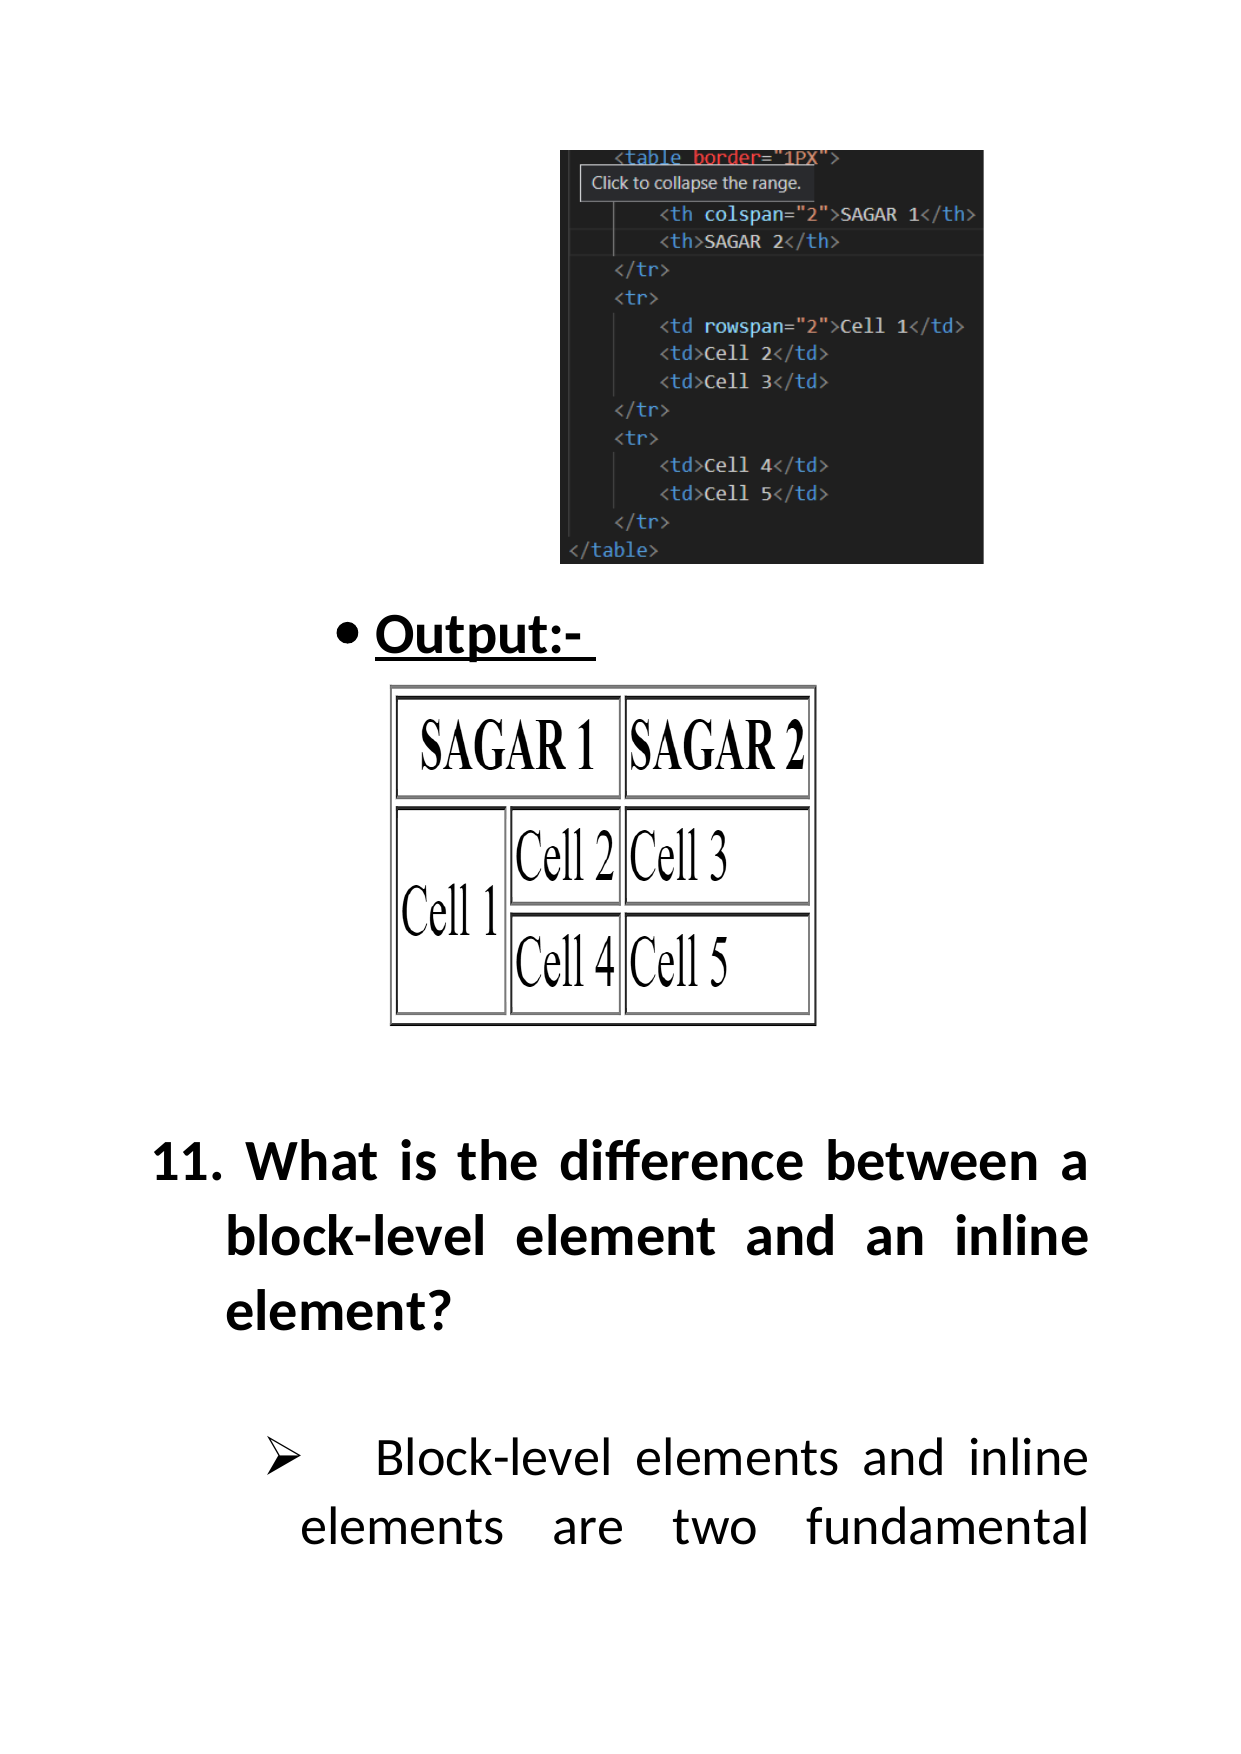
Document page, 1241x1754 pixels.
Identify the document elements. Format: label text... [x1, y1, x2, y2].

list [262, 1423, 1090, 1558]
list What is the difference between a block-level element and an inline element? [150, 1124, 1090, 1344]
picture [375, 671, 836, 1048]
picture [560, 150, 984, 564]
list Output:- [337, 597, 1090, 668]
